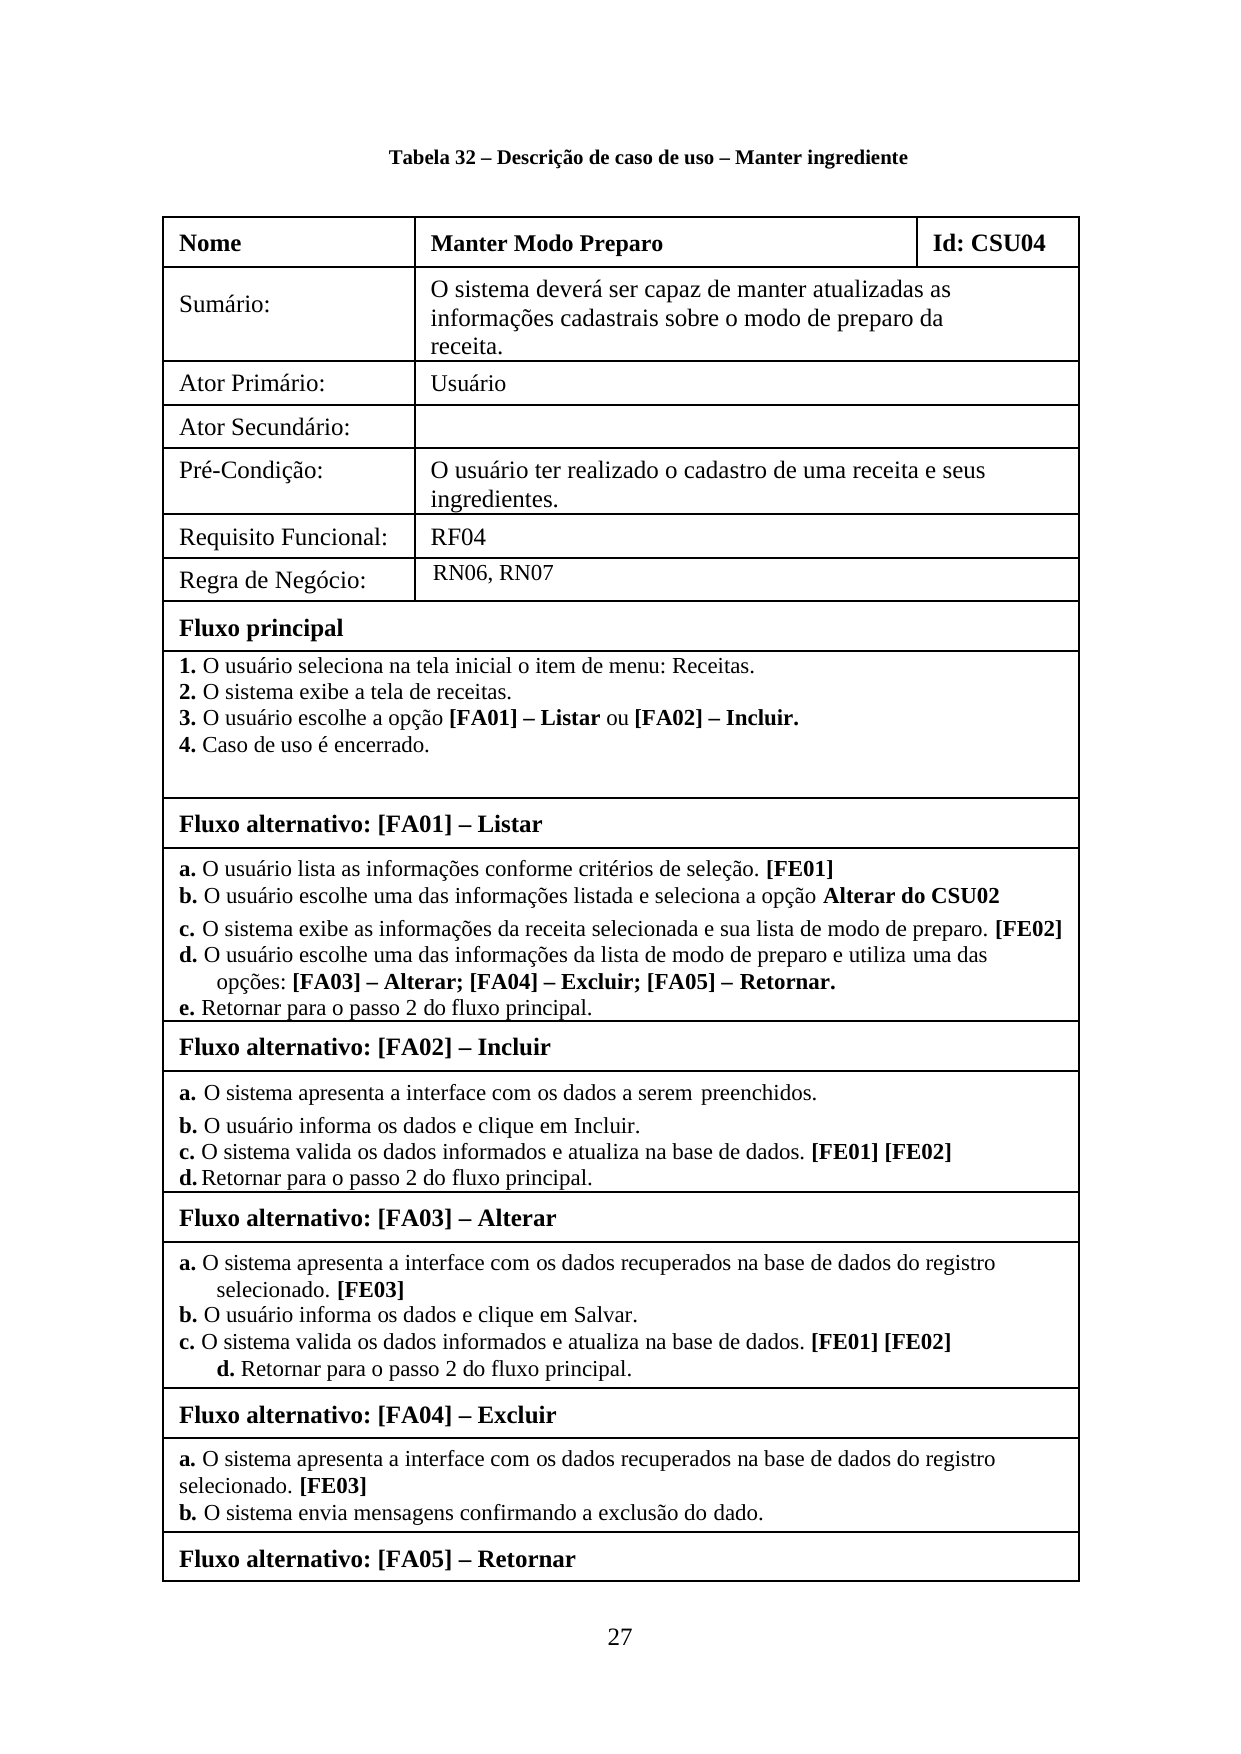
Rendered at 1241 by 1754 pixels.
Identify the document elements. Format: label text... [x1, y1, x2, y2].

table_cell Ator Primário: [164, 362, 414, 403]
table_cell O sistema apresenta a interface com os dados recuperados na base de dados do registro selecionado. [FE03] O sistema envia mensagens confirmando a exclusão do dado. [164, 1439, 1078, 1531]
table_cell Usuário [416, 362, 1078, 403]
table_cell Fluxo alternativo: [FA03] – Alterar [164, 1193, 1078, 1241]
table_cell Sumário: [164, 268, 414, 360]
table_cell Ator Secundário: [164, 406, 414, 447]
table_cell Fluxo principal [164, 602, 1078, 650]
table_cell RN06, RN07 [416, 559, 1078, 600]
table_cell O usuário lista as informações conforme critérios de seleção. [FE01] O usuário escolhe uma das informações listada e seleciona a opção Alterar do CSU02 O sistema exibe as informações da receita selecionada e sua lista de modo de preparo. [FE02] O usuário escolhe uma das informações da lista de modo de preparo e utiliza uma das opções: [FA03] – Alterar; [FA04] – Excluir; [FA05] – Retornar. Retornar para o passo 2 do fluxo principal. [164, 849, 1078, 1020]
table_header Id: CSU04 [918, 218, 1078, 266]
table_cell RF04 [416, 515, 1078, 557]
table_cell O sistema deverá ser capaz de manter atualizadas as informações cadastrais sobre o modo de preparo da receita. [416, 268, 1078, 360]
table_cell Fluxo alternativo: [FA04] – Excluir [164, 1389, 1078, 1437]
table_header Manter Modo Preparo [416, 218, 916, 266]
table_cell O usuário seleciona na tela inicial o item de menu: Receitas. O sistema exibe a tela de receitas. O usuário escolhe a opção [FA01] – Listar ou [FA02] – Incluir. Caso de uso é encerrado. [164, 652, 1078, 797]
table_cell O sistema apresenta a interface com os dados recuperados na base de dados do registro selecionado. [FE03] O usuário informa os dados e clique em Salvar. O sistema valida os dados informados e atualiza na base de dados. [FE01] [FE02] d. Retornar para o passo 2 do fluxo principal. [164, 1243, 1078, 1387]
table_header Nome [164, 218, 414, 266]
table_cell Regra de Negócio: [164, 559, 414, 600]
table_cell Fluxo alternativo: [FA02] – Incluir [164, 1022, 1078, 1070]
table_cell Requisito Funcional: [164, 515, 414, 557]
text Tabela 32 – Descrição de caso de uso – Manter ingrediente [388, 146, 1151, 169]
table_cell O usuário ter realizado o cadastro de uma receita e seus ingredientes. [416, 449, 1078, 513]
table_cell O sistema apresenta a interface com os dados a serem preenchidos. O usuário informa os dados e clique em Incluir. O sistema valida os dados informados e atualiza na base de dados. [FE01] [FE02] Retornar para o passo 2 do fluxo principal. [164, 1072, 1078, 1191]
table_cell Fluxo alternativo: [FA05] – Retornar [164, 1533, 1078, 1580]
table_cell Pré-Condição: [164, 449, 414, 513]
table_cell Fluxo alternativo: [FA01] – Listar [164, 799, 1078, 847]
table_cell [416, 406, 1078, 447]
